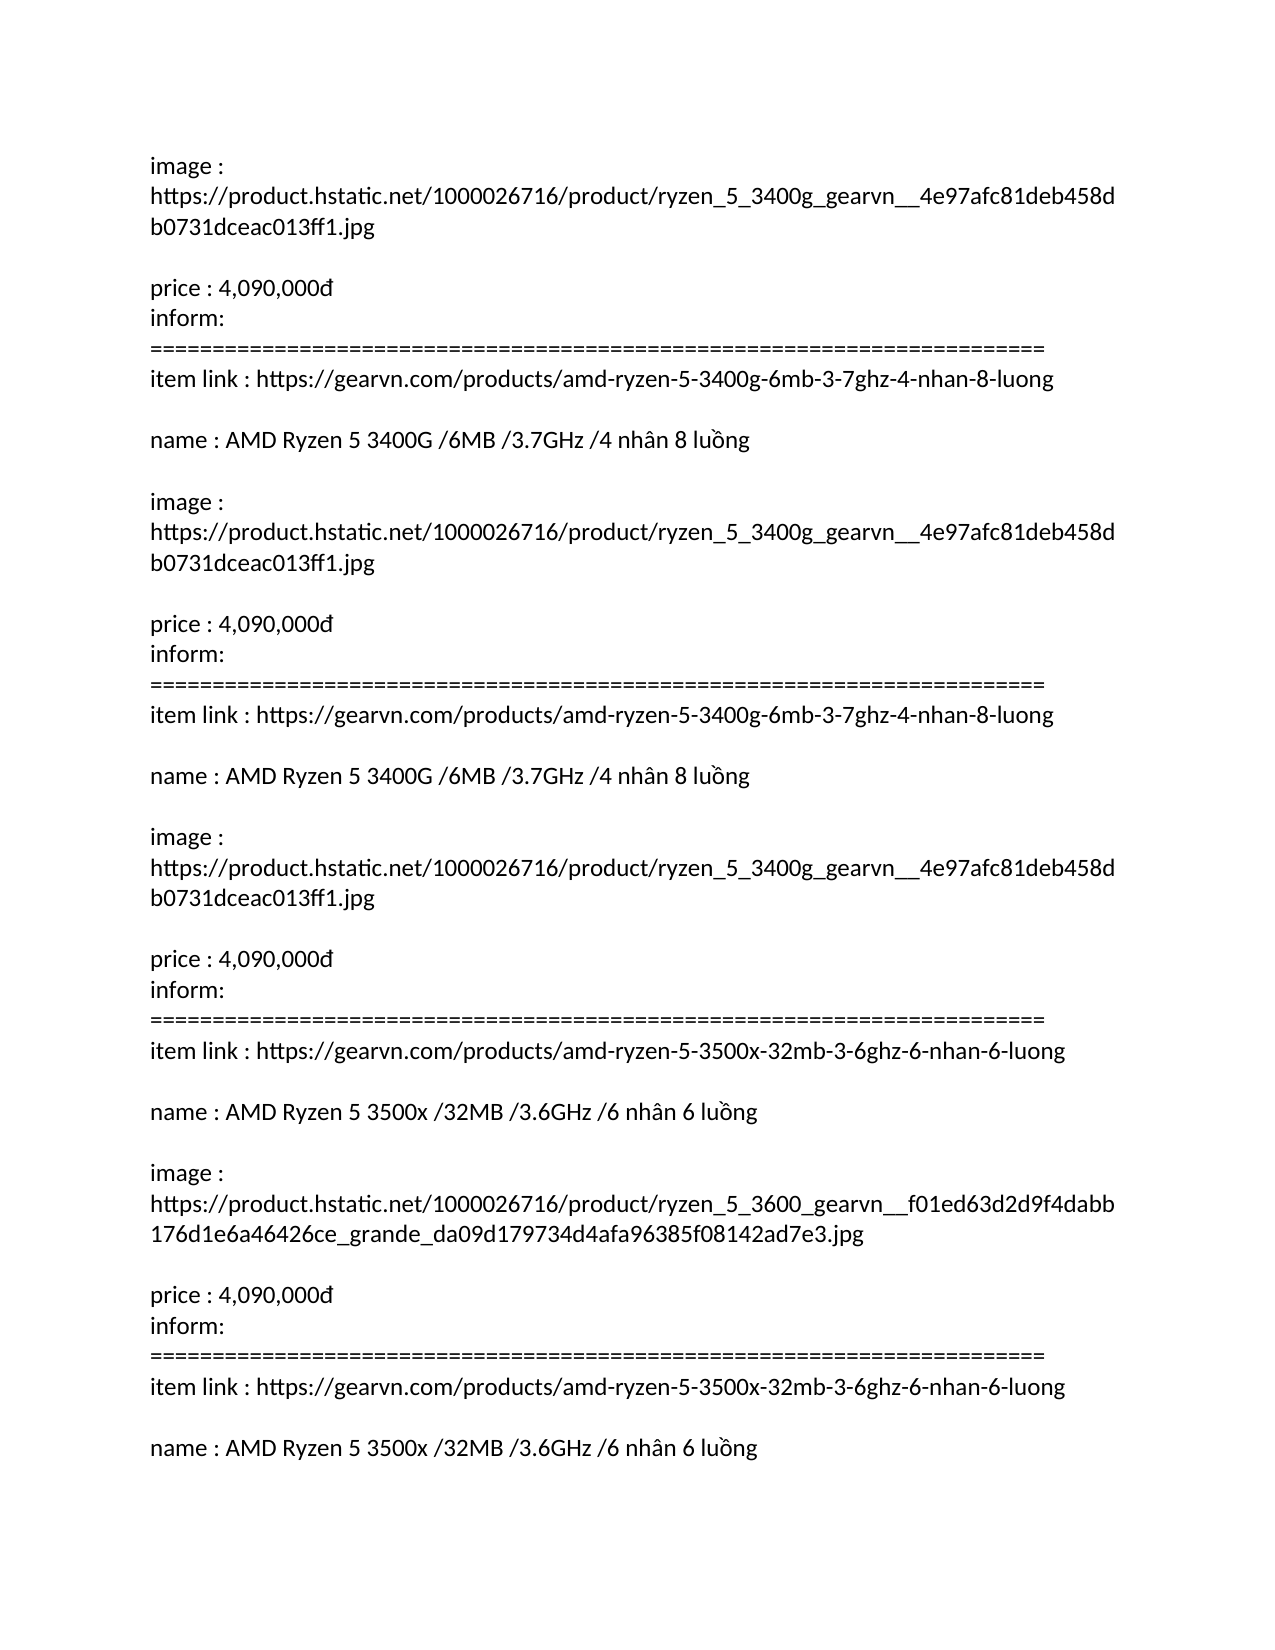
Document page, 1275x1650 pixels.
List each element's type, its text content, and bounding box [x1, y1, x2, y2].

text inform: [150, 1310, 1125, 1340]
text name : AMD Ryzen 5 3500x /32MB /3.6GHz /6 nhân 6 luồng [150, 1096, 1125, 1127]
text item link : https://gearvn.com/products/amd-ryzen-5-3400g-6mb-3-7ghz-4-nhan-8-luong [150, 364, 1125, 394]
text inform: [150, 974, 1125, 1004]
text image : https://product.hstatic.net/1000026716/product/ryzen_5_3400g_gearvn__4e97afc81deb458db0731dceac013ff1.jpg [150, 150, 1125, 242]
text ======================================================================== [150, 1004, 1125, 1035]
text item link : https://gearvn.com/products/amd-ryzen-5-3500x-32mb-3-6ghz-6-nhan-6-luong [150, 1371, 1125, 1401]
text ======================================================================== [150, 669, 1125, 699]
text image : https://product.hstatic.net/1000026716/product/ryzen_5_3400g_gearvn__4e97afc81deb458db0731dceac013ff1.jpg [150, 486, 1125, 577]
text name : AMD Ryzen 5 3400G /6MB /3.7GHz /4 nhân 8 luồng [150, 760, 1125, 791]
text name : AMD Ryzen 5 3500x /32MB /3.6GHz /6 nhân 6 luồng [150, 1432, 1125, 1462]
text inform: [150, 638, 1125, 669]
text name : AMD Ryzen 5 3400G /6MB /3.7GHz /4 nhân 8 luồng [150, 425, 1125, 455]
text image : https://product.hstatic.net/1000026716/product/ryzen_5_3400g_gearvn__4e97afc81deb458db0731dceac013ff1.jpg [150, 821, 1125, 913]
text price : 4,090,000đ [150, 1279, 1125, 1310]
text price : 4,090,000đ [150, 943, 1125, 974]
text price : 4,090,000đ [150, 272, 1125, 303]
text ======================================================================== [150, 1340, 1125, 1371]
text price : 4,090,000đ [150, 608, 1125, 638]
text inform: [150, 303, 1125, 333]
text item link : https://gearvn.com/products/amd-ryzen-5-3400g-6mb-3-7ghz-4-nhan-8-luong [150, 699, 1125, 730]
text item link : https://gearvn.com/products/amd-ryzen-5-3500x-32mb-3-6ghz-6-nhan-6-luong [150, 1035, 1125, 1066]
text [150, 333, 1125, 364]
